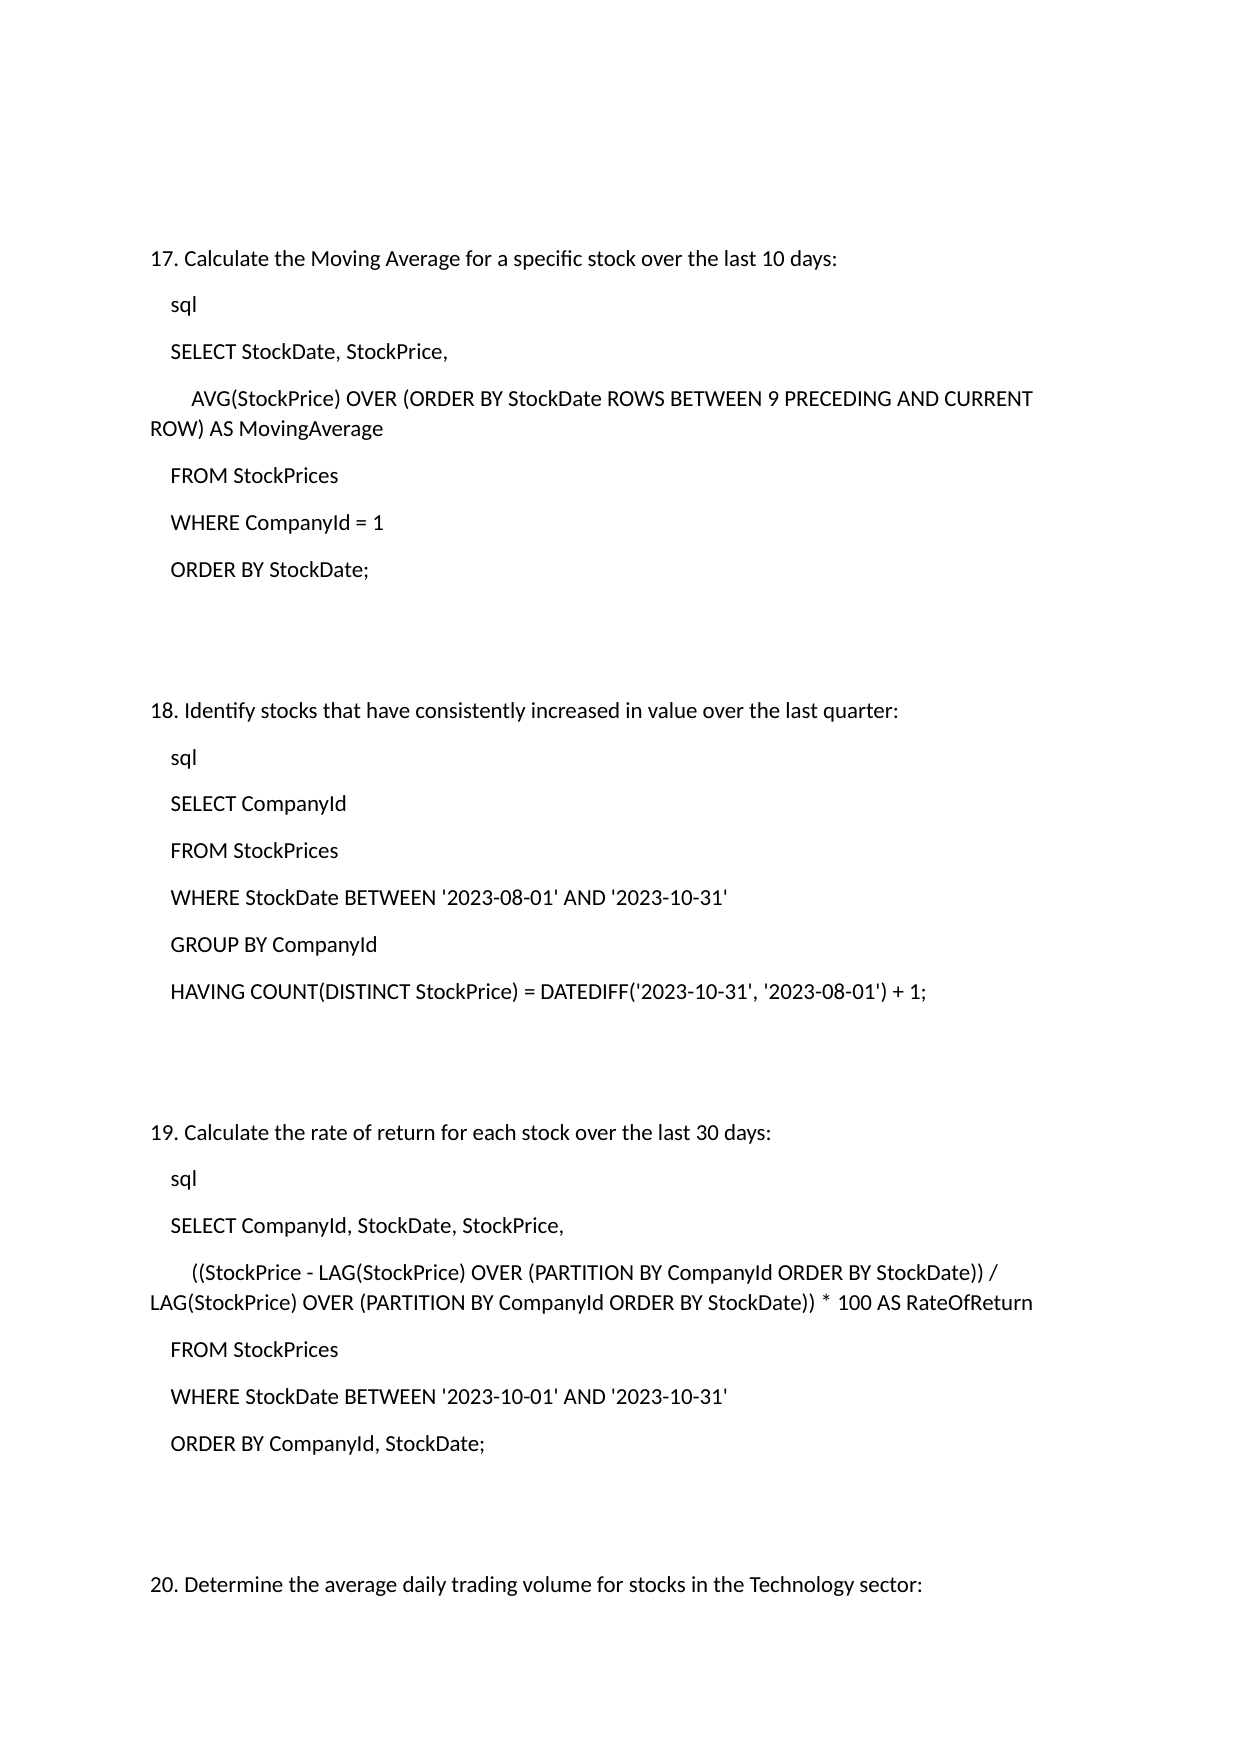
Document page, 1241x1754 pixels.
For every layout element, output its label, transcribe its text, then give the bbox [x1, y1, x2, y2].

text FROM StockPrices [150, 1335, 1090, 1363]
text FROM StockPrices [150, 836, 1090, 864]
text 19. Calculate the rate of return for each stock over the last 30 days: [150, 1118, 1090, 1146]
text GROUP BY CompanyId [150, 930, 1090, 958]
text WHERE CompanyId = 1 [150, 508, 1090, 536]
text FROM StockPrices [150, 461, 1090, 489]
text 20. Determine the average daily trading volume for stocks in the Technology sector: [150, 1570, 1090, 1598]
text sql [150, 743, 1090, 771]
text WHERE StockDate BETWEEN '2023-10-01' AND '2023-10-31' [150, 1382, 1090, 1410]
text SELECT StockDate, StockPrice, [150, 337, 1090, 366]
text AVG(StockPrice) OVER (ORDER BY StockDate ROWS BETWEEN 9 PRECEDING AND CURRENT ROW) AS MovingAverage [150, 384, 1090, 443]
text ORDER BY StockDate; [150, 555, 1090, 583]
text sql [150, 1164, 1090, 1193]
text SELECT CompanyId [150, 789, 1090, 818]
text SELECT CompanyId, StockDate, StockPrice, [150, 1211, 1090, 1239]
text 17. Calculate the Moving Average for a specific stock over the last 10 days: [150, 244, 1090, 272]
text ((StockPrice - LAG(StockPrice) OVER (PARTITION BY CompanyId ORDER BY StockDate)) / LAG(StockPrice) OVER (PARTITION BY CompanyId ORDER BY StockDate)) * 100 AS RateOfReturn [150, 1258, 1090, 1317]
text 18. Identify stocks that have consistently increased in value over the last quarter: [150, 696, 1090, 724]
text HAVING COUNT(DISTINCT StockPrice) = DATEDIFF('2023-10-31', '2023-08-01') + 1; [150, 977, 1090, 1005]
text WHERE StockDate BETWEEN '2023-08-01' AND '2023-10-31' [150, 883, 1090, 911]
text ORDER BY CompanyId, StockDate; [150, 1429, 1090, 1457]
text sql [150, 291, 1090, 319]
